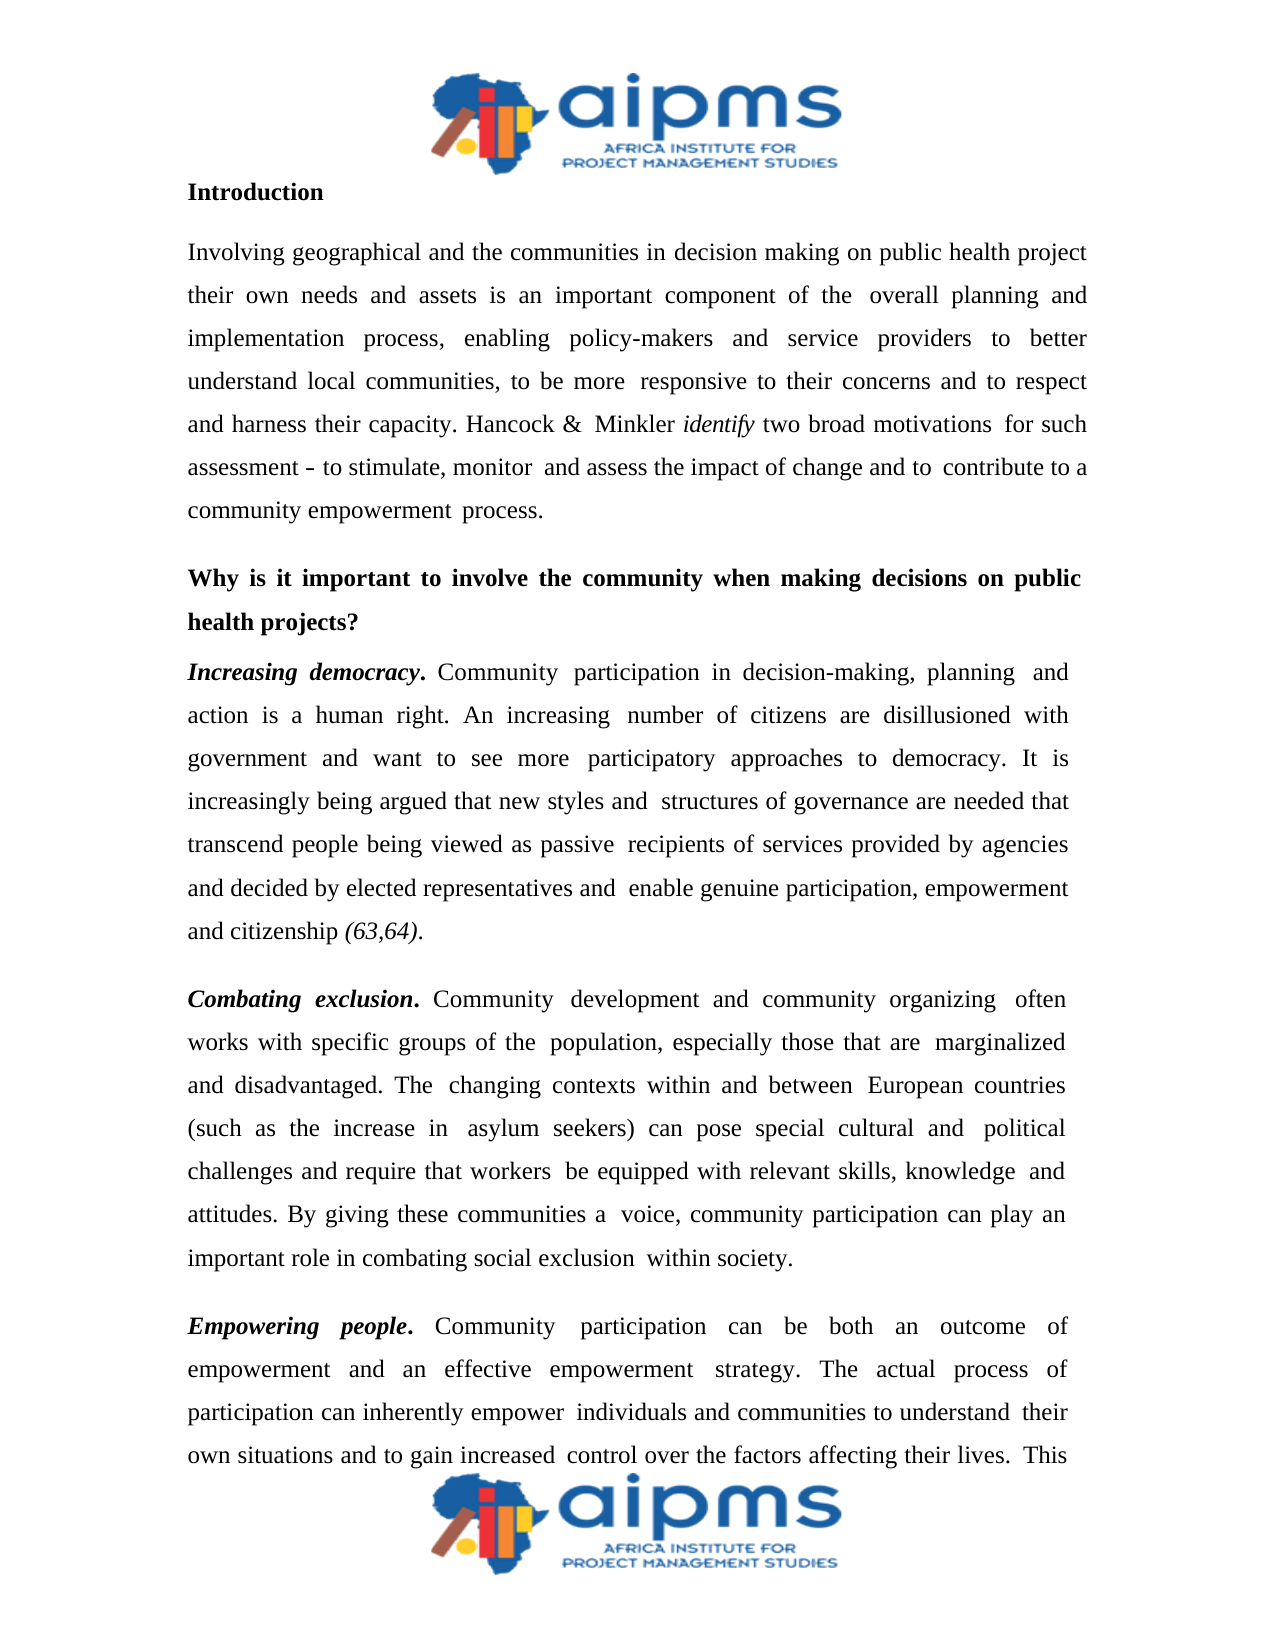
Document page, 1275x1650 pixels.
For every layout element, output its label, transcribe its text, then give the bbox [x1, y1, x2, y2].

text Increasing democracy. Community participation in decision-making, planning and action is a human right. An increasing number of citizens are disillusioned with government and want to see more participatory approaches to democracy. It is increasingly being argued that new styles and structures of governance are needed that transcend people being viewed as passive recipients of services provided by agencies and decided by elected representatives and enable genuine participation, empowerment and citizenship (63,64). [187, 657, 1069, 944]
text Introduction [187, 177, 1087, 206]
text Why is it important to involve the community when making decisions on public health projects? [187, 563, 1083, 635]
text Involving geographical and the communities in decision making on public health project their own needs and assets is an important component of the overall planning and implementation process, enabling policy-makers and service providers to better understand local communities, to be more responsive to their concerns and to respect and harness their capacity. Hancock & Minkler identify two broad motivations for such assessment - to stimulate, monitor and assess the impact of change and to contribute to a community empowerment process. [187, 237, 1087, 524]
text Combating exclusion. Community development and community organizing often works with specific groups of the population, especially those that are marginalized and disadvantaged. The changing contexts within and between European countries (such as the increase in asylum seekers) can pose special cultural and political challenges and require that workers be equipped with relevant skills, knowledge and attitudes. By giving these communities a voice, community participation can play an important role in combating social exclusion within society. [187, 984, 1066, 1271]
picture [431, 1473, 844, 1577]
picture [431, 73, 844, 177]
